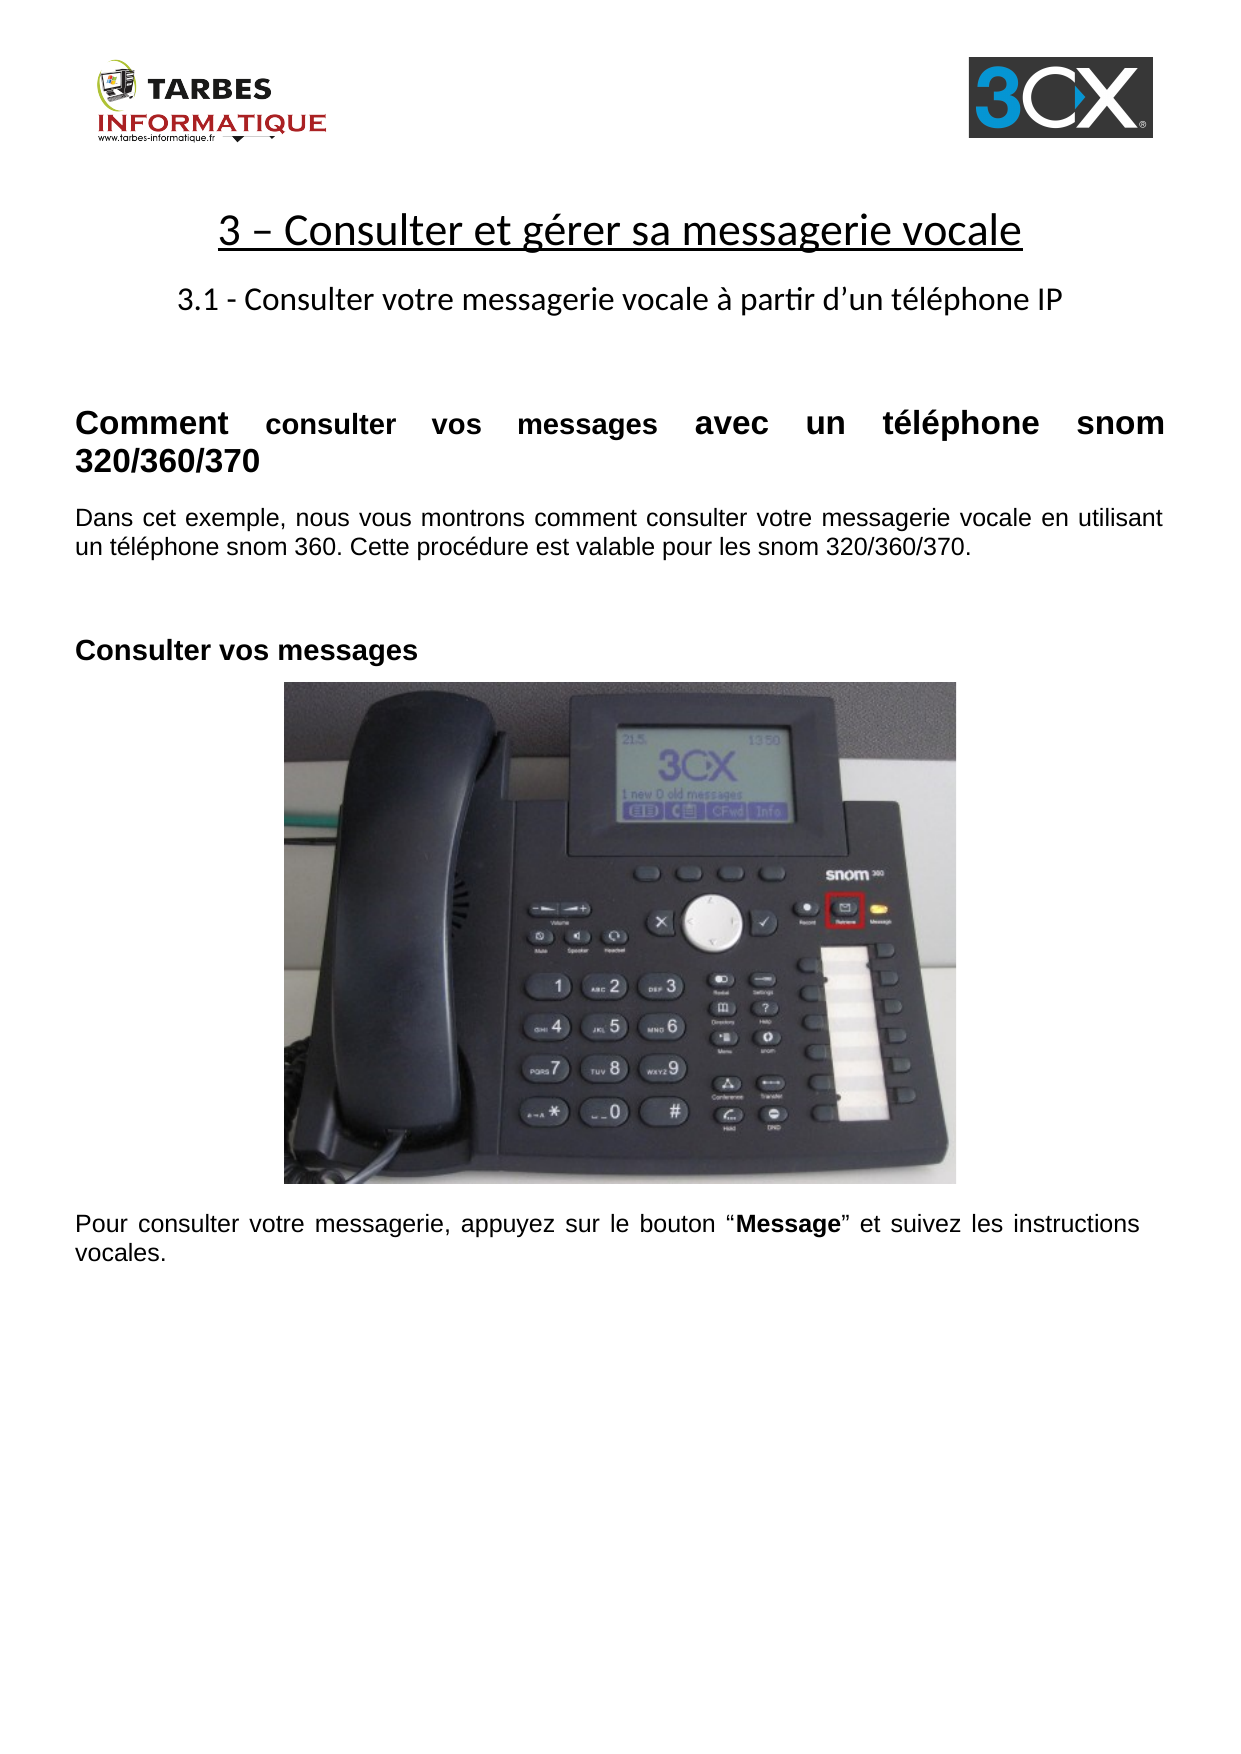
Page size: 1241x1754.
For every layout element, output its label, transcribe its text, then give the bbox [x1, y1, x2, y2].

text Dans cet exemple, nous vous montrons comment consulter votre messagerie vocale en utilisant un téléphone snom 360. Cette procédure est valable pour les snom 320/360/370. [75, 503, 1165, 561]
text Consulter vos messages [75, 633, 1165, 666]
text 3.1 - Consulter votre messagerie vocale à partir d’un téléphone IP [75, 277, 1165, 318]
text 3 – Consulter et gérer sa messagerie vocale [75, 201, 1165, 256]
picture [968, 57, 1153, 138]
picture [284, 682, 957, 1184]
text Pour consulter votre messagerie, appuyez sur le bouton “Message” et suivez les instructions vocales. [75, 1209, 1140, 1266]
text Comment consulter vos messages avec un téléphone snom 320/360/370 [75, 403, 1165, 480]
picture [86, 57, 335, 145]
